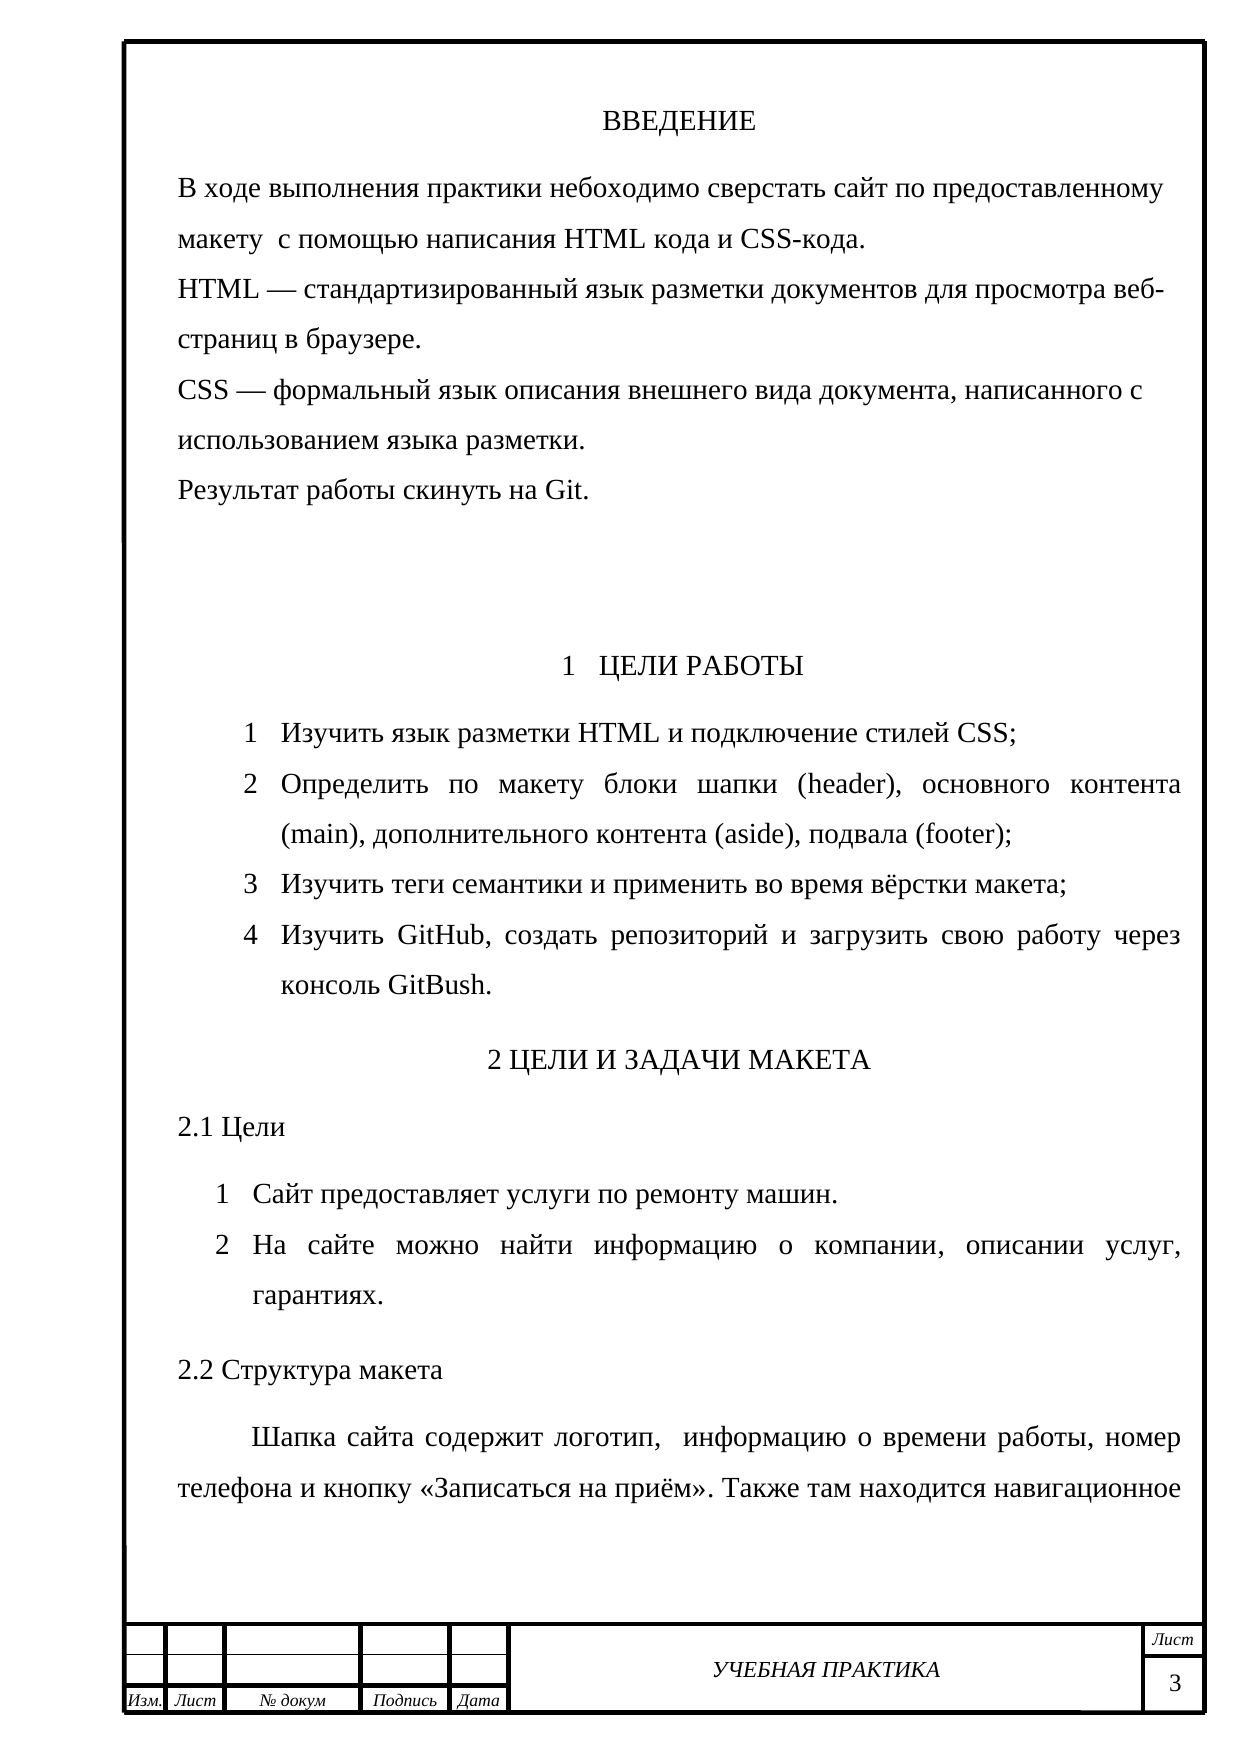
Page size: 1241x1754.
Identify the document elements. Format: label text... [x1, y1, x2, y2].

text 2.2 Структура макета [177, 1352, 1181, 1386]
list ЦЕЛИ РАБОТЫ [184, 648, 1181, 682]
list Сайт предоставляет услуги по ремонту машин. [215, 1177, 1181, 1210]
text Результат работы скинуть на Git. [177, 472, 1181, 506]
list Изучить язык разметки HTML и подключение стилей CSS; [243, 716, 1181, 749]
text HTML — стандартизированный язык разметки документов для просмотра веб-страниц в браузере. [177, 271, 1181, 355]
text В ходе выполнения практики небоходимо сверстать сайт по предоставленному макету с помощью написания HTML кода и CSS-кода. [177, 171, 1181, 254]
list Изучить GitHub, создать репозиторий и загрузить свою работу через консоль GitBush. [243, 917, 1181, 1001]
text ВВЕДЕНИЕ [177, 103, 1181, 137]
text 2.1 Цели [177, 1109, 1181, 1143]
text 2 ЦЕЛИ И ЗАДАЧИ МАКЕТА [177, 1042, 1181, 1076]
text CSS — формальный язык описания внешнего вида документа, написанного с использованием языка разметки. [177, 372, 1181, 456]
list Изучить теги семантики и применить во время вёрстки макета; [243, 866, 1181, 900]
list На сайте можно найти информацию о компании, описании услуг, гарантиях. [215, 1227, 1181, 1311]
list Определить по макету блоки шапки (header), основного контента (main), дополнительного контента (aside), подвала (footer); [243, 766, 1181, 850]
